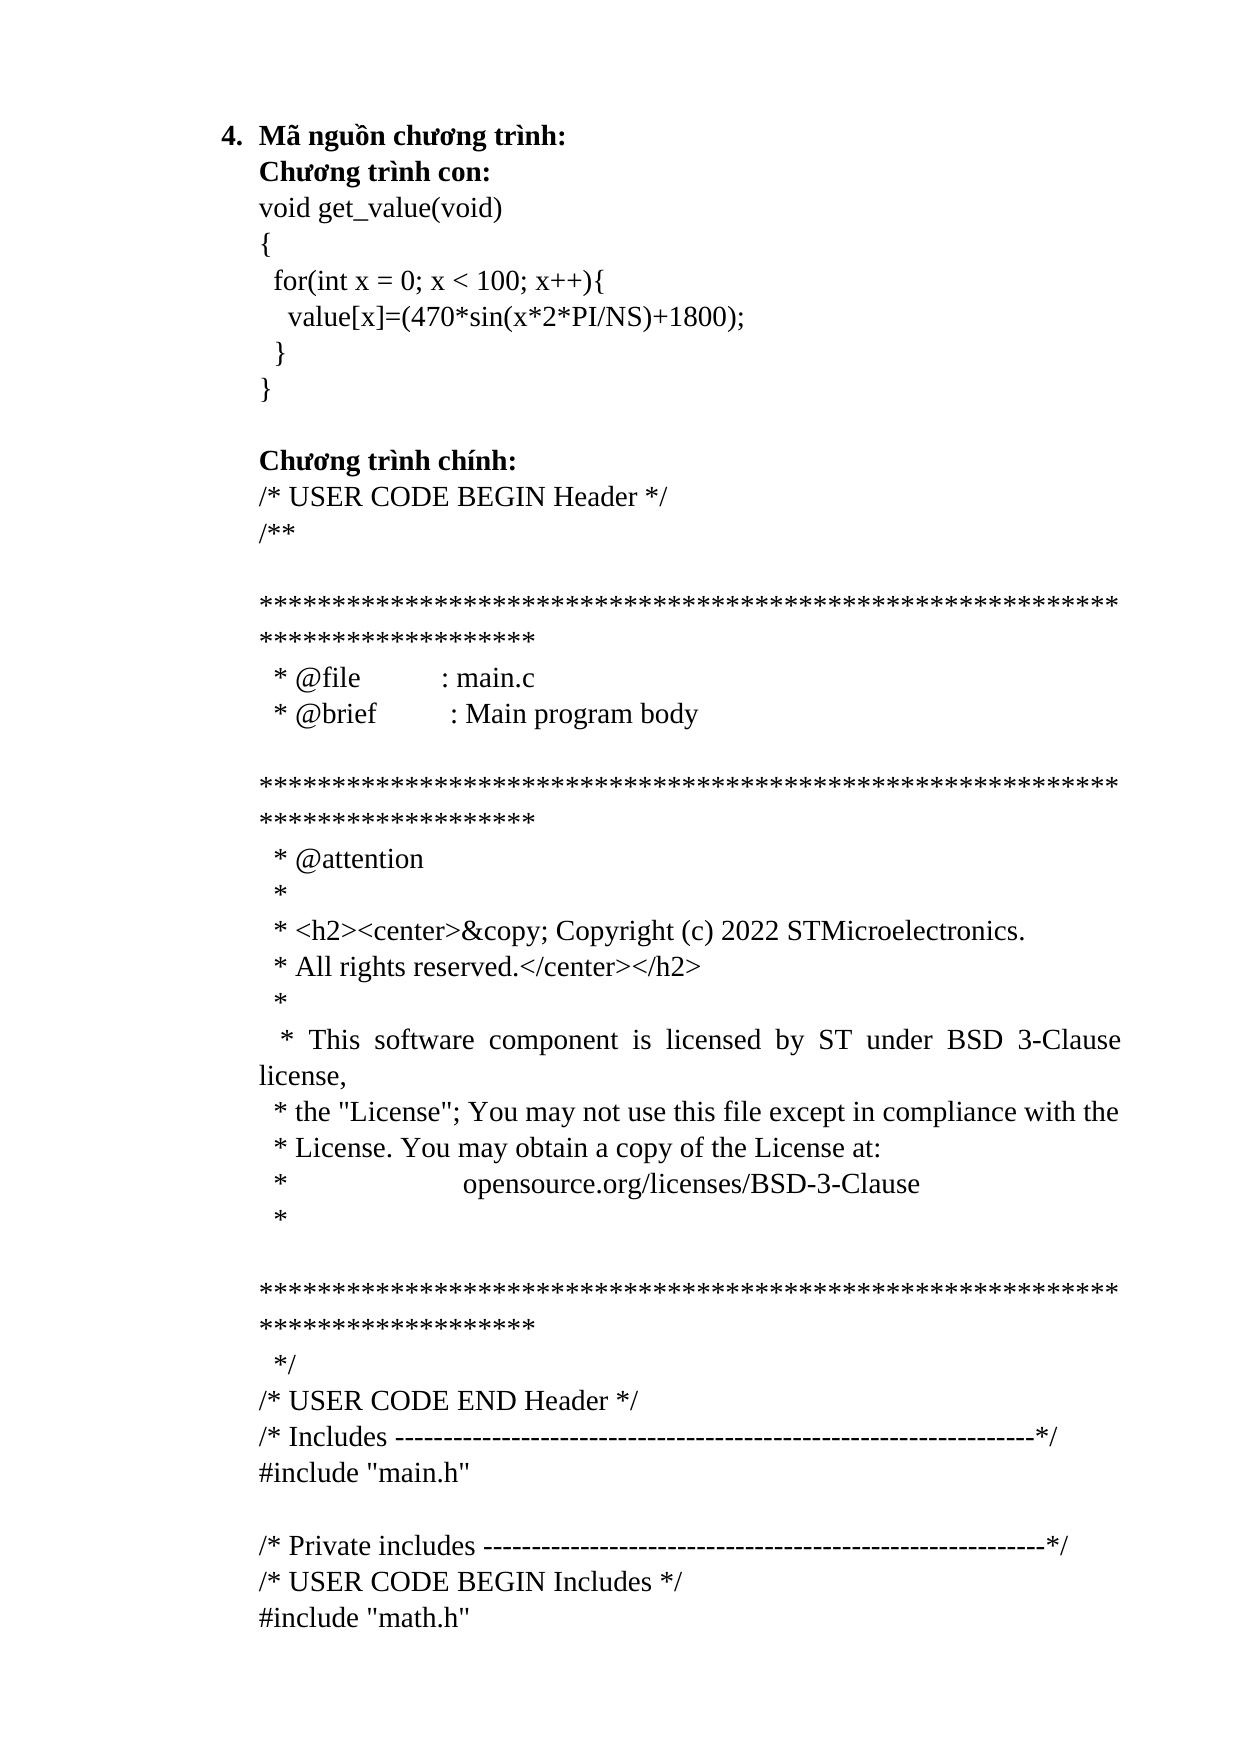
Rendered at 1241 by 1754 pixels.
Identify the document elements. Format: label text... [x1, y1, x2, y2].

list for(int x = 0; x < 100; x++){ [258, 263, 1122, 296]
list } [258, 335, 1122, 368]
list /* USER CODE END Header */ [258, 1383, 1122, 1417]
list * [258, 986, 1122, 1019]
list * <h2><center>&copy; Copyright (c) 2022 STMicroelectronics. [258, 913, 1122, 947]
list * @brief : Main program body [258, 696, 1122, 730]
list * @file : main.c [258, 660, 1122, 694]
list void get_value(void) [258, 190, 1122, 224]
list * [258, 1202, 1122, 1236]
list ****************************************************************************** [258, 733, 1122, 838]
list } [258, 371, 1122, 405]
list ****************************************************************************** [258, 1239, 1122, 1344]
list * opensource.org/licenses/BSD-3-Clause [258, 1166, 1122, 1200]
list * the "License"; You may not use this file except in compliance with the [258, 1094, 1122, 1128]
list /* Private includes ----------------------------------------------------------*/ [258, 1528, 1122, 1561]
list Chương trình con: [258, 154, 1122, 188]
list /** [258, 516, 1122, 549]
list Mã nguồn chương trình: [221, 118, 1122, 152]
list /* Includes ------------------------------------------------------------------*/ [258, 1419, 1122, 1453]
list ****************************************************************************** [258, 552, 1122, 658]
list Chương trình chính: [258, 443, 1122, 477]
list /* USER CODE BEGIN Includes */ [258, 1564, 1122, 1597]
list * [258, 877, 1122, 911]
list #include "math.h" [258, 1600, 1122, 1634]
list /* USER CODE BEGIN Header */ [258, 479, 1122, 513]
list value[x]=(470*sin(x*2*PI/NS)+1800); [258, 299, 1122, 332]
list { [258, 227, 1122, 260]
list #include "main.h" [258, 1456, 1122, 1489]
list */ [258, 1347, 1122, 1381]
list * All rights reserved.</center></h2> [258, 949, 1122, 983]
list * This software component is licensed by ST under BSD 3-Clause license, [258, 1022, 1122, 1091]
list * @attention [258, 841, 1122, 874]
list * License. You may obtain a copy of the License at: [258, 1130, 1122, 1164]
